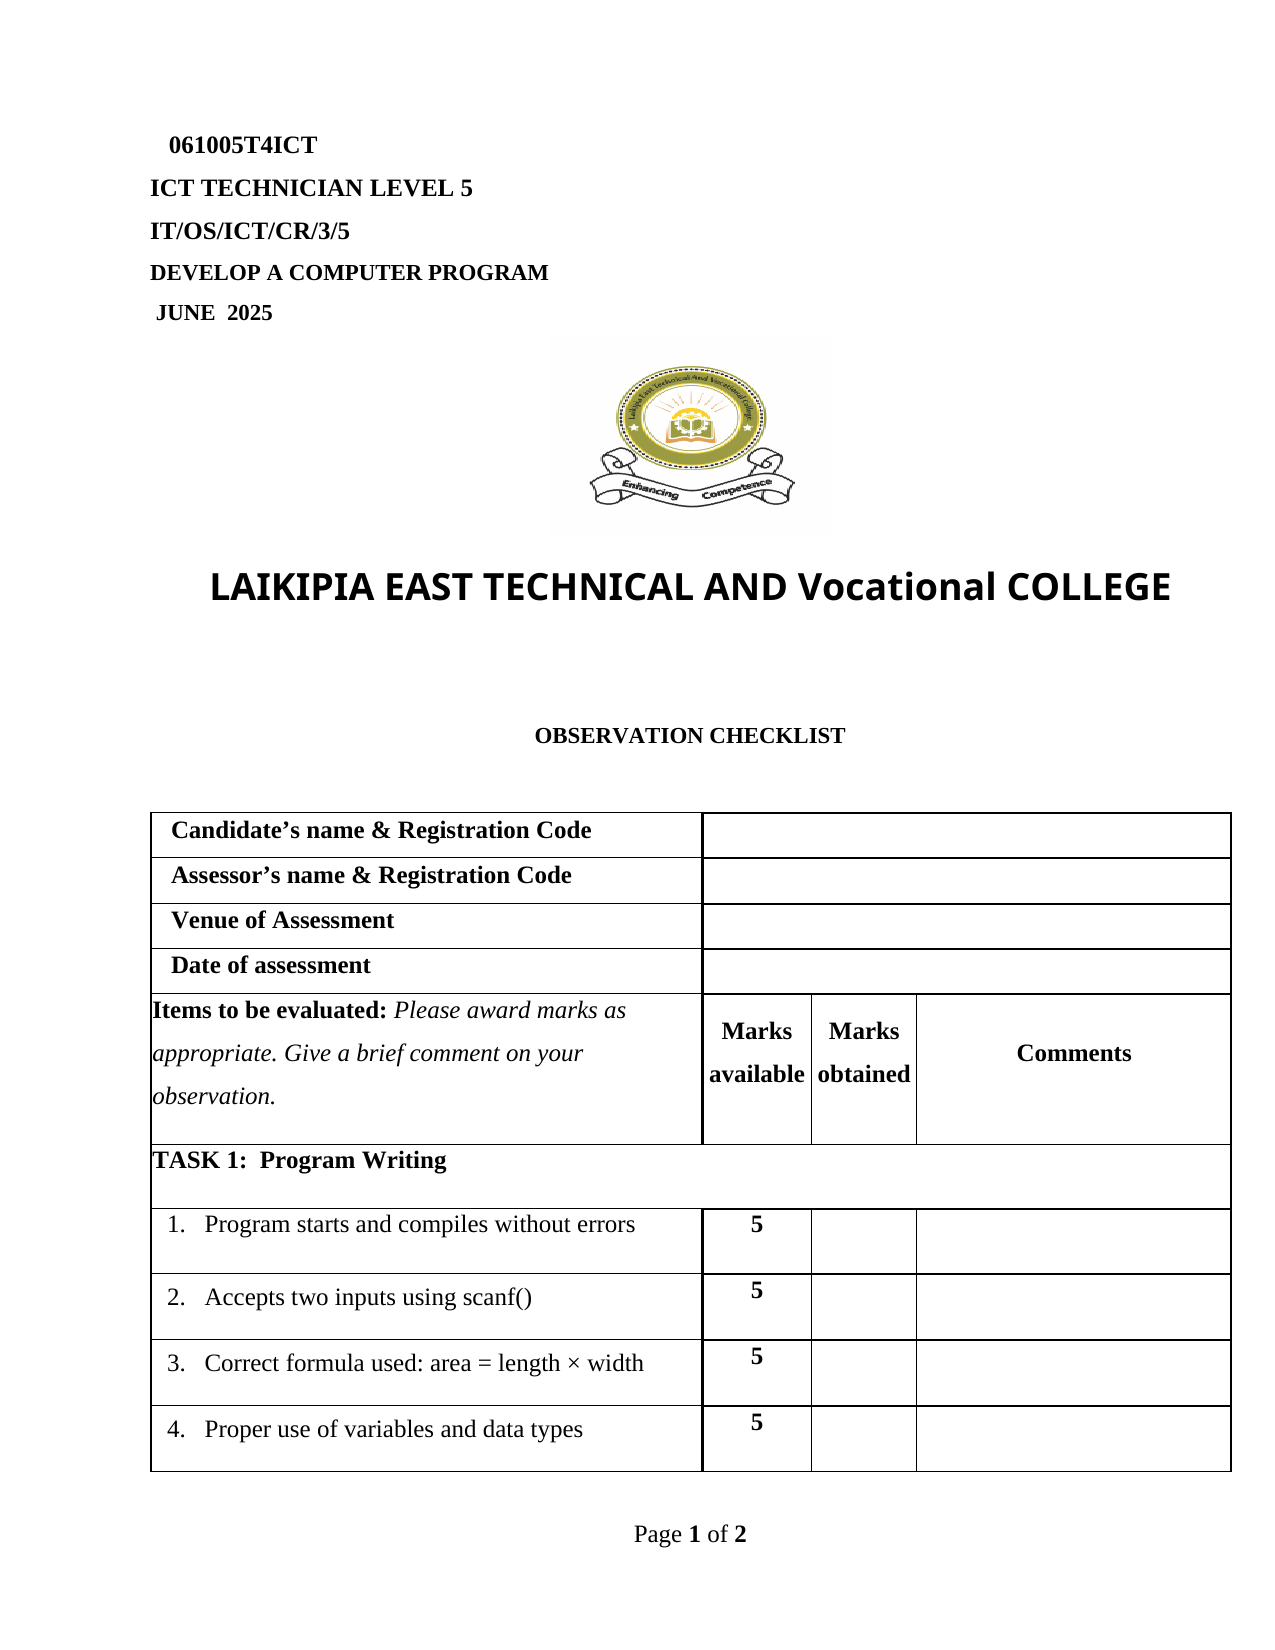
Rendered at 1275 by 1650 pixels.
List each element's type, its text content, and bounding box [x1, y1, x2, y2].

table_cell [704, 905, 1230, 947]
picture [549, 338, 831, 535]
table_cell Correct formula used: area = length × width [152, 1340, 701, 1405]
text OBSERVATION CHECKLIST [150, 722, 1230, 748]
text ICT TECHNICIAN LEVEL 5 [150, 173, 1230, 202]
table_cell [704, 950, 1230, 993]
table_cell Comments [917, 995, 1230, 1144]
table_cell 5 [704, 1341, 811, 1405]
table_cell Date of assessment [152, 949, 701, 993]
table_cell [917, 1341, 1230, 1405]
table_cell Program starts and compiles without errors [152, 1209, 701, 1273]
table_cell [704, 859, 1230, 902]
text IT/OS/ICT/CR/3/5 [150, 216, 1230, 245]
table_cell [917, 1407, 1230, 1471]
table_cell [917, 1275, 1230, 1339]
table_cell 5 [704, 1275, 811, 1339]
table_cell Accepts two inputs using scanf() [152, 1274, 701, 1339]
table_cell [812, 1210, 916, 1273]
table_cell [812, 1407, 916, 1471]
table_cell Assessor’s name & Registration Code [152, 858, 701, 902]
table_cell 5 [704, 1210, 811, 1273]
text JUNE 2025 [150, 299, 1230, 325]
table_cell [917, 1210, 1230, 1273]
table_cell Venue of Assessment [152, 904, 701, 947]
table_cell Marks available [704, 995, 811, 1144]
table_cell TASK 1: Program Writing [152, 1145, 1230, 1207]
text 061005T4ICT [150, 130, 1230, 158]
text LAIKIPIA EAST TECHNICAL AND Vocational COLLEGE [151, 560, 1230, 611]
table_header Candidate’s name & Registration Code [152, 813, 701, 857]
table_cell Proper use of variables and data types [152, 1406, 701, 1471]
table_cell Items to be evaluated: Please award marks as appropriate. Give a brief comment on your observation. [152, 994, 701, 1144]
table_cell [812, 1341, 916, 1405]
table_cell Marks obtained [812, 995, 916, 1144]
table_cell [812, 1275, 916, 1339]
table_header [704, 814, 1230, 857]
text DEVELOP A COMPUTER PROGRAM [150, 259, 1230, 286]
table_cell 5 [704, 1407, 811, 1471]
